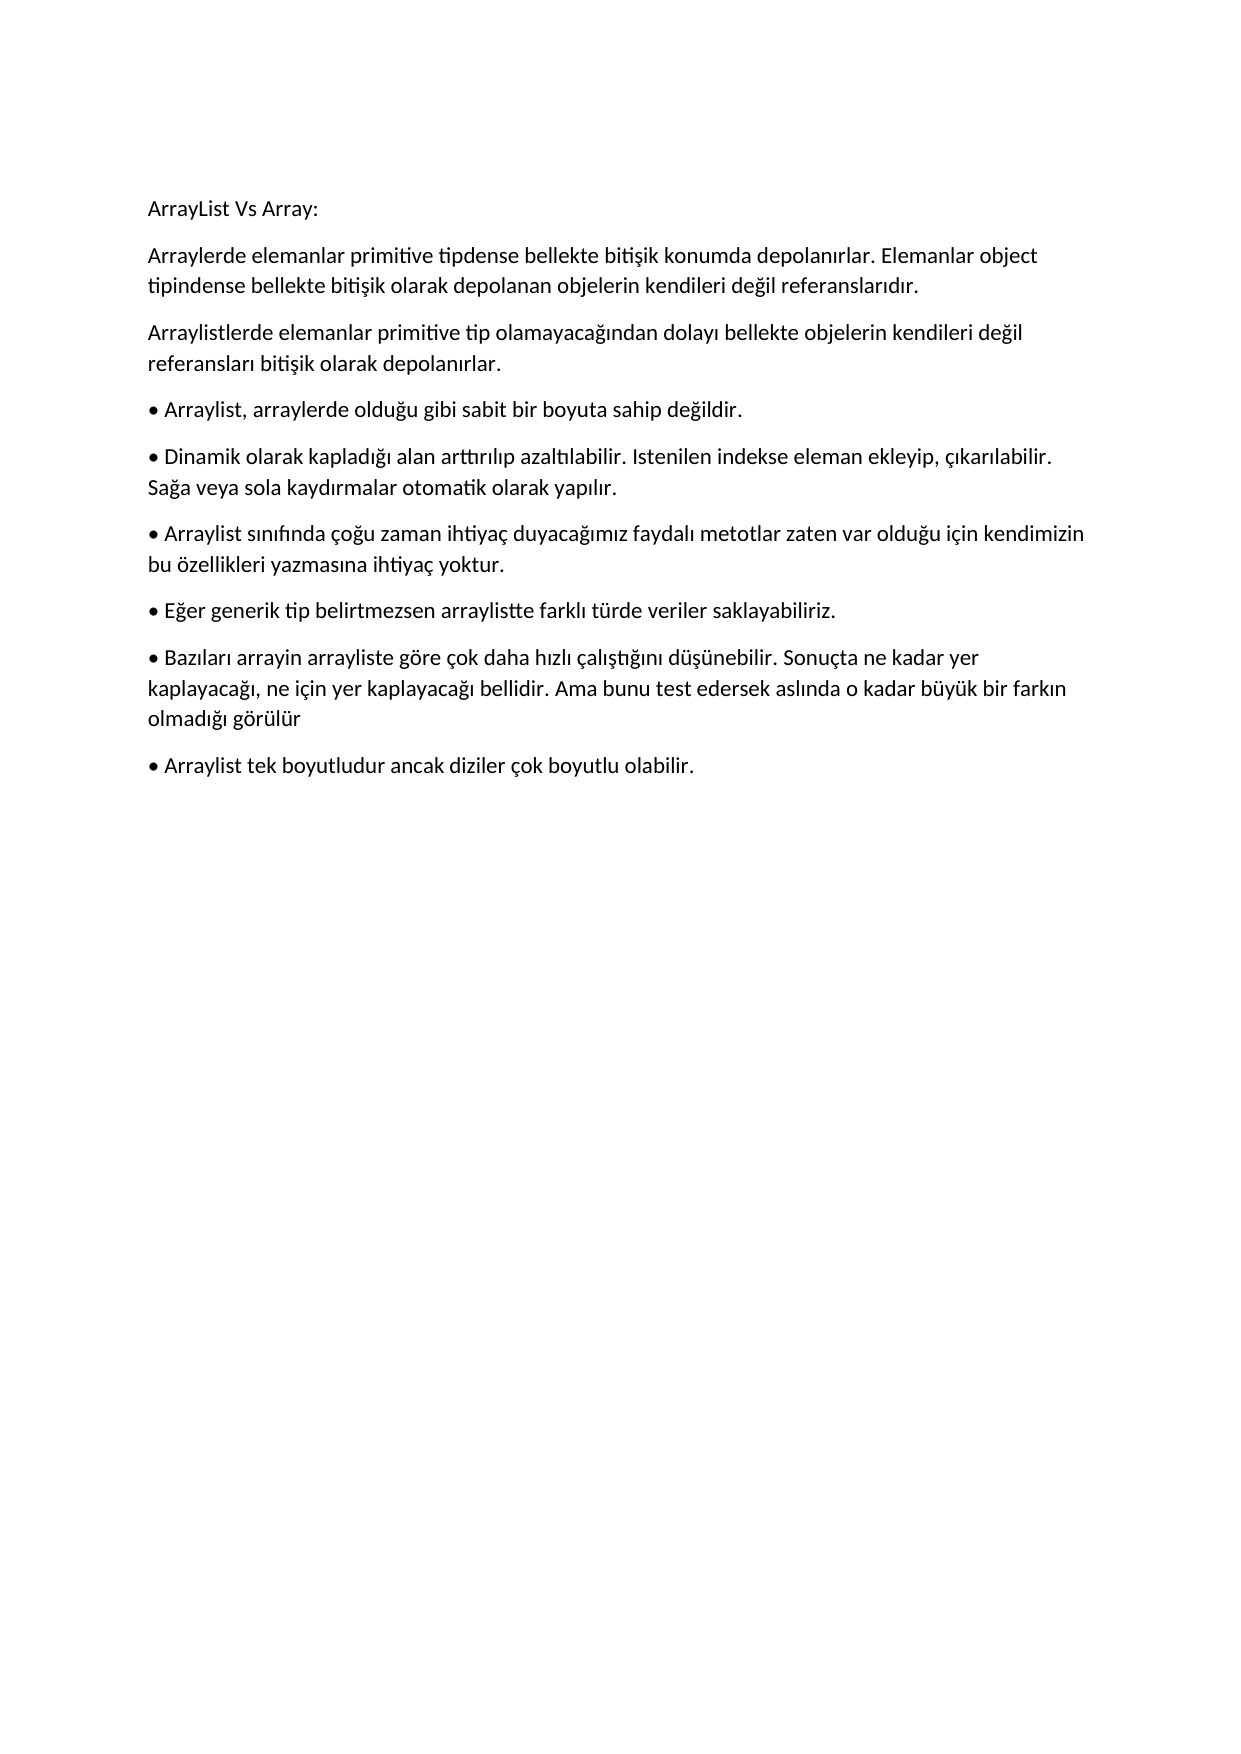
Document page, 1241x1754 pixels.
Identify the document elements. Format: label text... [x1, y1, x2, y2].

text • Eğer generik tip belirtmezsen arraylistte farklı türde veriler saklayabiliriz. [148, 597, 1093, 624]
text • Arraylist tek boyutludur ancak diziler çok boyutlu olabilir. [148, 751, 1093, 779]
text • Dinamik olarak kapladığı alan arttırılıp azaltılabilir. Istenilen indekse eleman ekleyip, çıkarılabilir. Sağa veya sola kaydırmalar otomatik olarak yapılır. [148, 442, 1093, 501]
text Arraylistlerde elemanlar primitive tip olamayacağından dolayı bellekte objelerin kendileri değil referansları bitişik olarak depolanırlar. [148, 318, 1093, 377]
text ArrayList Vs Array: [148, 194, 1093, 222]
text • Arraylist sınıfında çoğu zaman ihtiyaç duyacağımız faydalı metotlar zaten var olduğu için kendimizin bu özellikleri yazmasına ihtiyaç yoktur. [148, 519, 1093, 578]
text • Arraylist, arraylerde olduğu gibi sabit bir boyuta sahip değildir. [148, 396, 1093, 423]
text • Bazıları arrayin arrayliste göre çok daha hızlı çalıştığını düşünebilir. Sonuçta ne kadar yer kaplayacağı, ne için yer kaplayacağı bellidir. Ama bunu test edersek aslında o kadar büyük bir farkın olmadığı görülür [148, 643, 1093, 732]
text Arraylerde elemanlar primitive tipdense bellekte bitişik konumda depolanırlar. Elemanlar object tipindense bellekte bitişik olarak depolanan objelerin kendileri değil referanslarıdır. [148, 241, 1093, 299]
